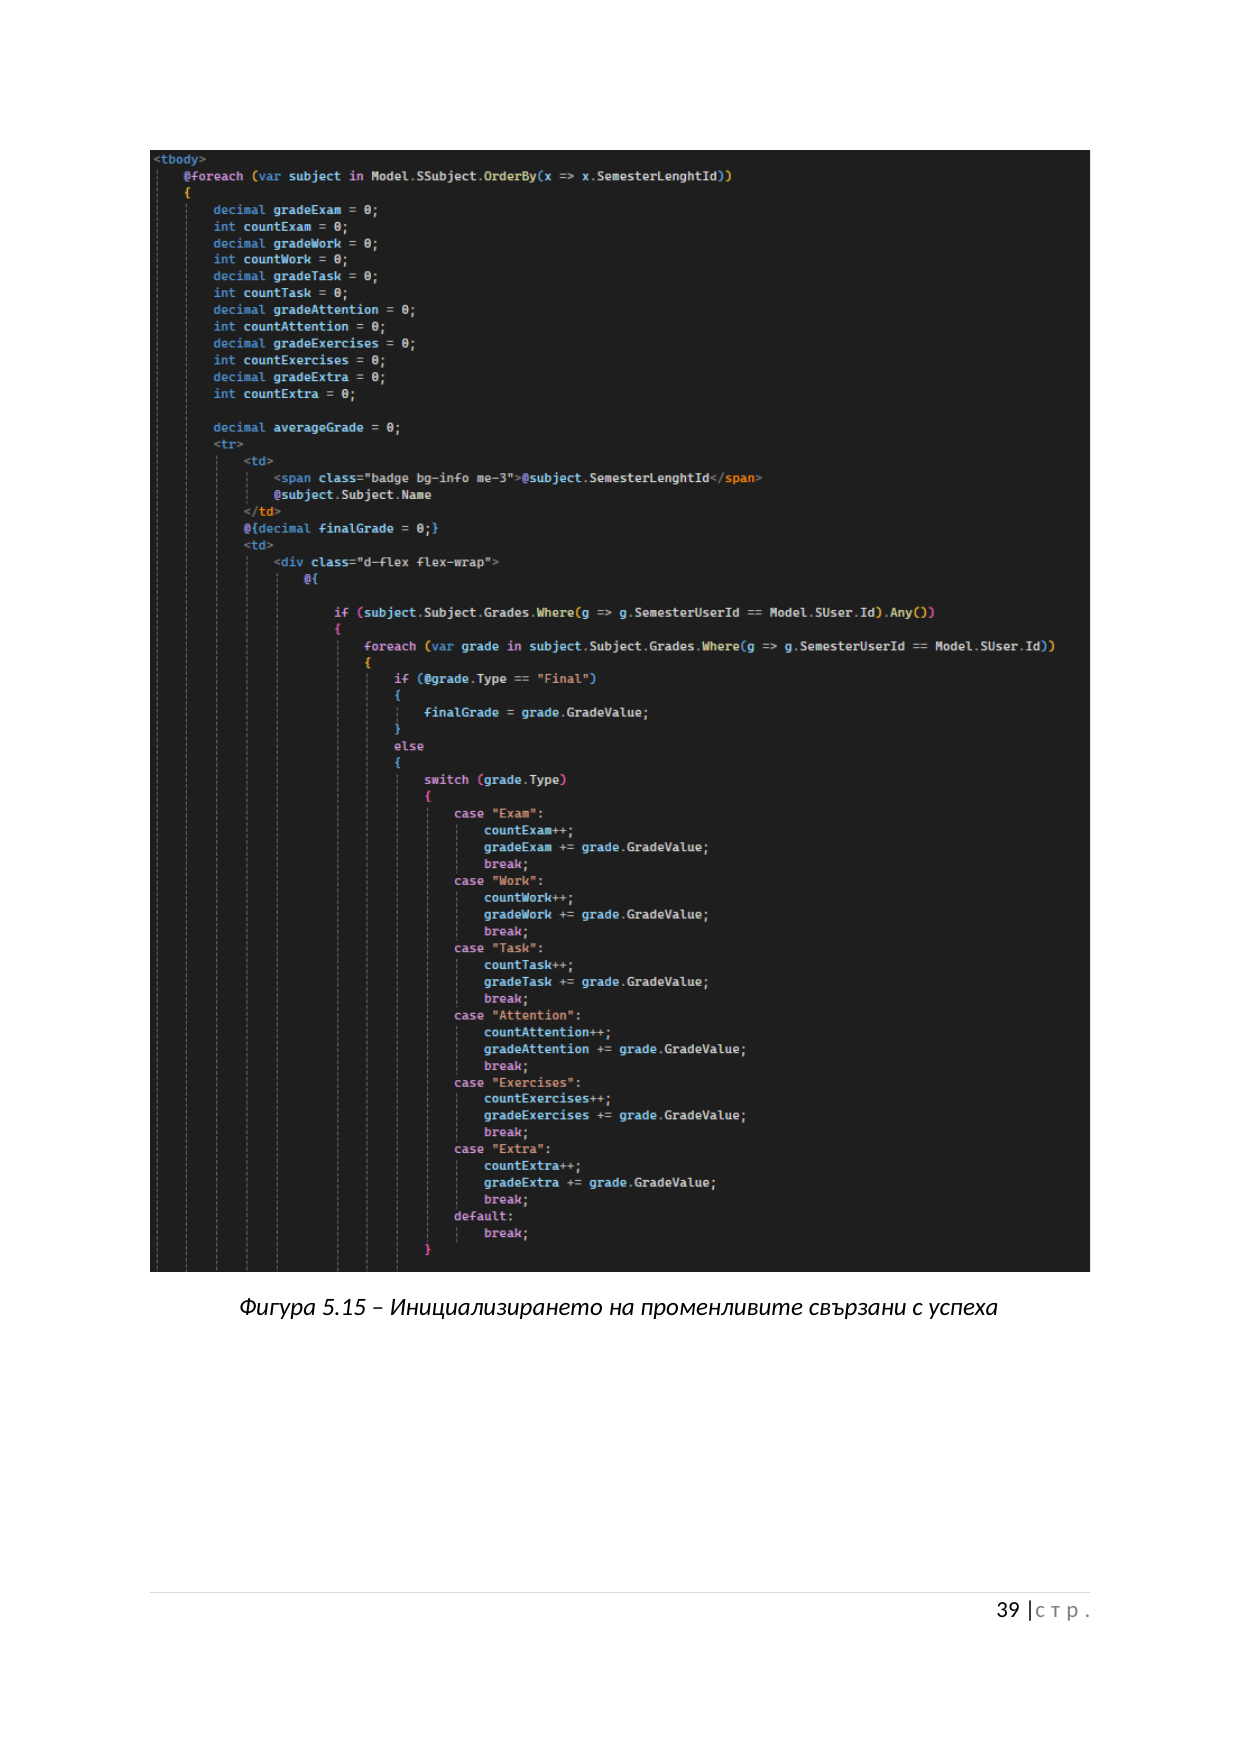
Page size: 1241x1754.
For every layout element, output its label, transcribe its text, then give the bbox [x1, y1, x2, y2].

picture [150, 150, 1091, 1272]
text Фигура 5.15 – Инициализирането на променливите свързани с успеха [150, 1291, 1090, 1321]
